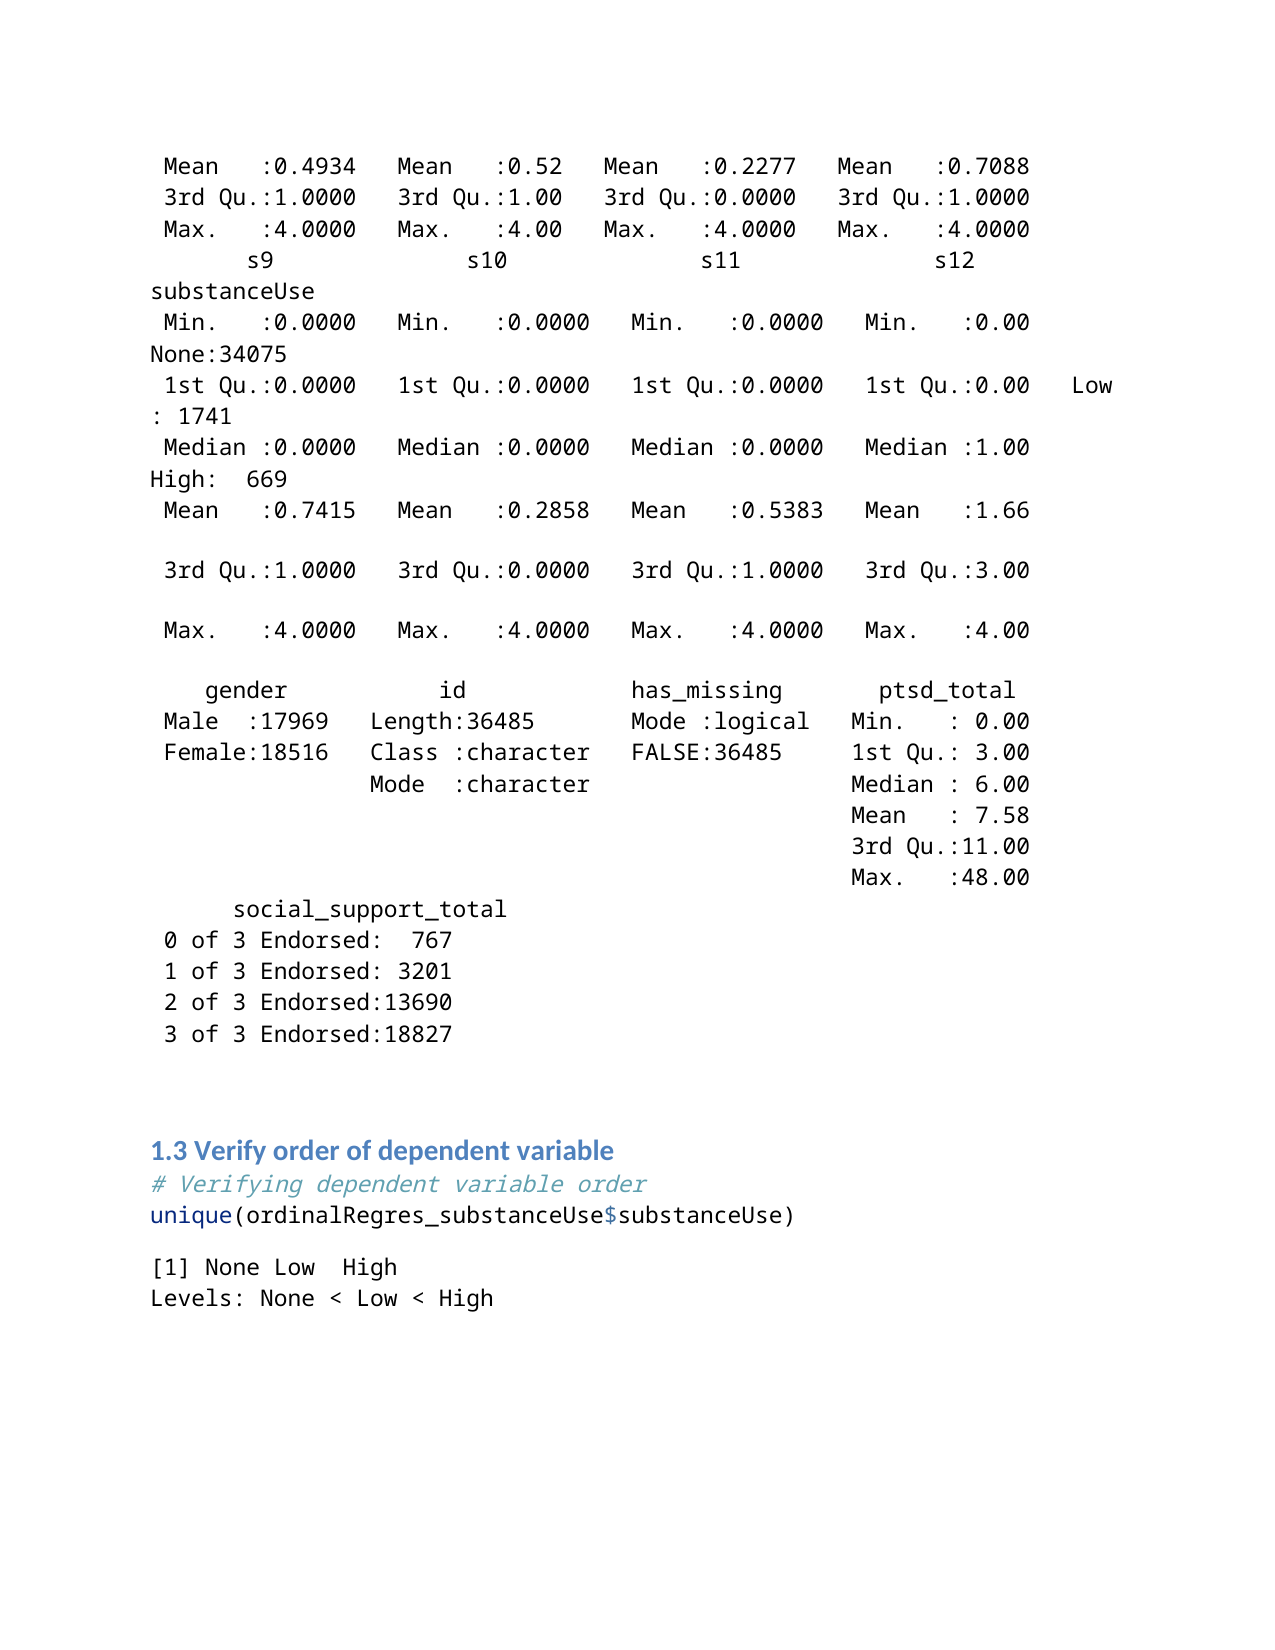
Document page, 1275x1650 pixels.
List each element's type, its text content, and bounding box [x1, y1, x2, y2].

text [1] None Low High Levels: None < Low < High [150, 1251, 1125, 1313]
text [150, 150, 1125, 1111]
text # Verifying dependent variable order unique(ordinalRegres_substanceUse$substanceUse) [150, 1168, 1125, 1230]
subtitle 1.3 Verify order of dependent variable [150, 1132, 1125, 1168]
